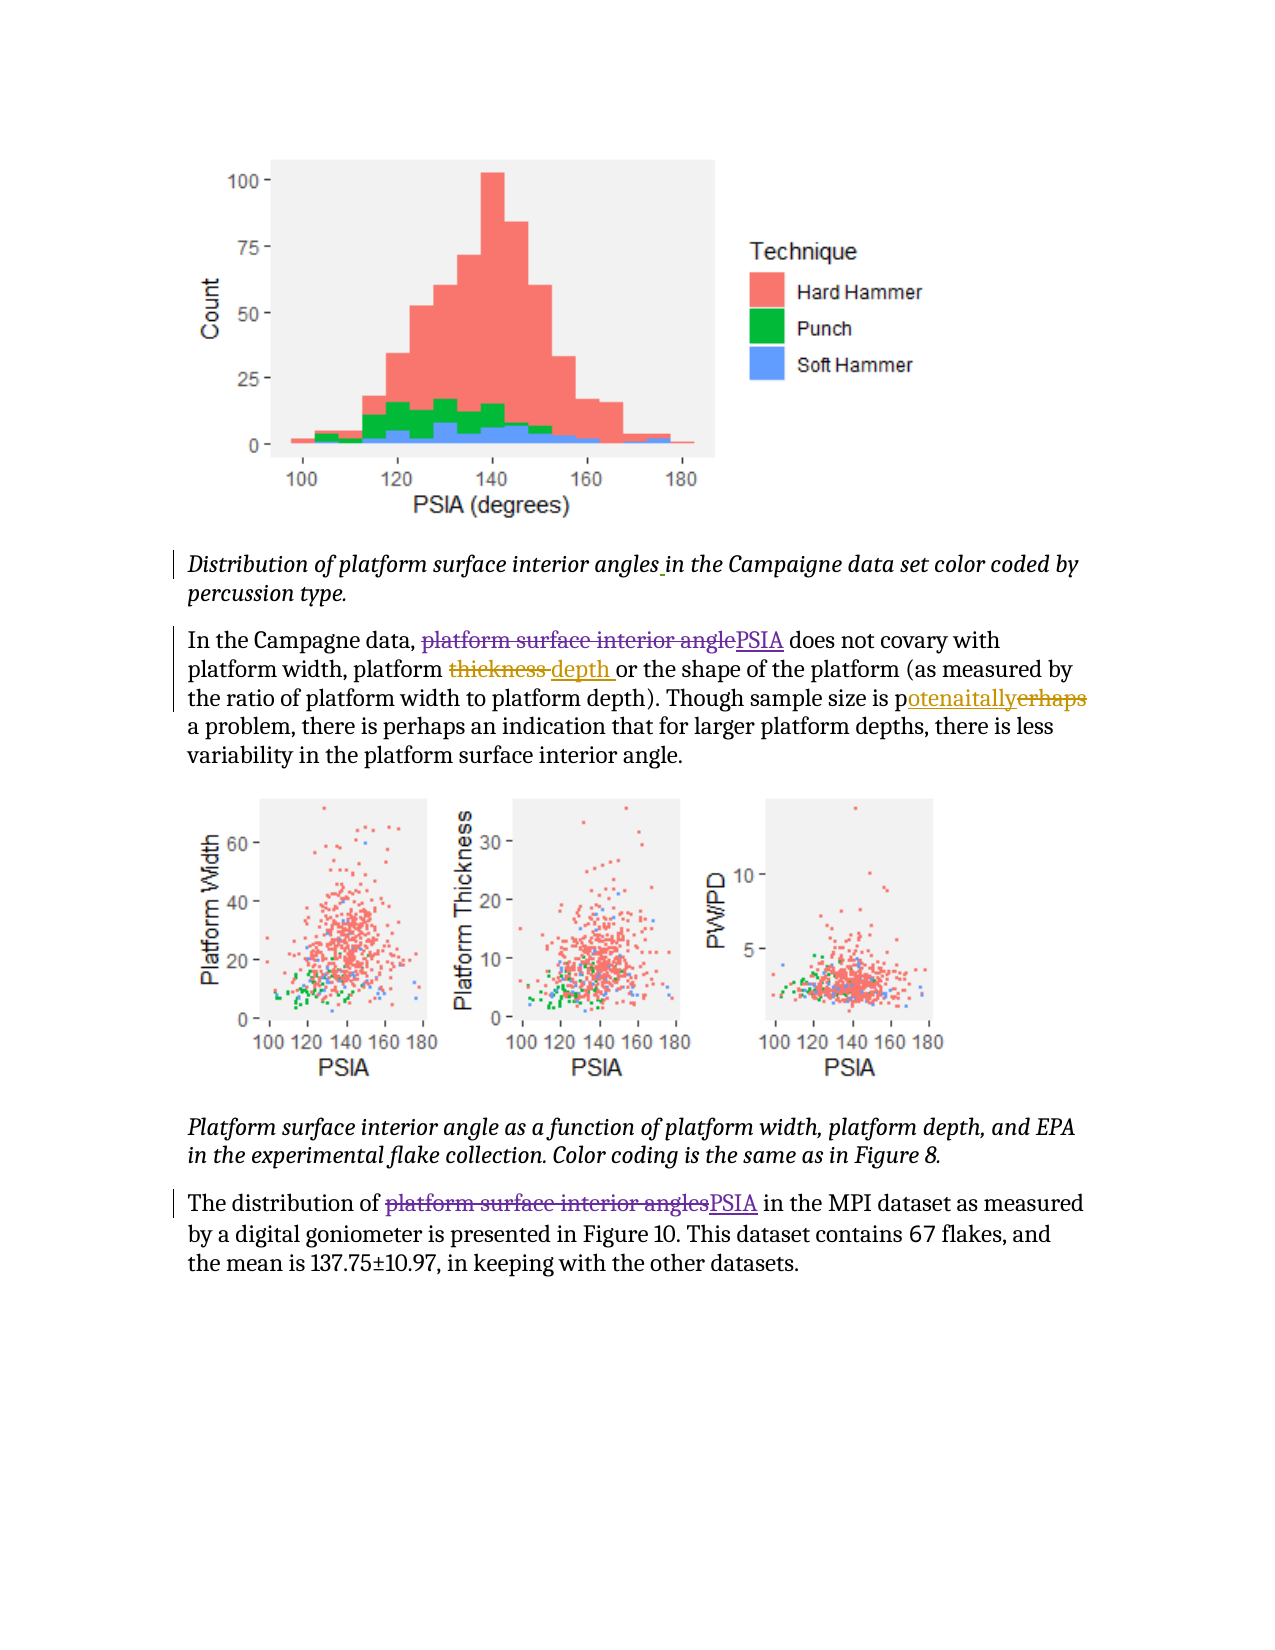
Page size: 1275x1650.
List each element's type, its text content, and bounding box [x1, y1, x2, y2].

text Platform surface interior angle as a function of platform width, platform depth, and EPA in the experimental flake collection. Color coding is the same as in Figure 8. [187, 1112, 1087, 1170]
text In the Campagne data, does not covary with platform width, platform or the shape of the platform (as measured by the ratio of platform width to platform depth). Though sample size is p a problem, there is perhaps an indication that for larger platform depths, there is less variability in the platform surface interior angle. [187, 626, 1087, 770]
text Distribution of platform surface interior anglesin the Campaigne data set color coded by percussion type. [187, 550, 1087, 607]
picture [187, 788, 946, 1092]
text The distribution of in the MPI dataset as measured by a digital goniometer is presented in Figure 10. This dataset contains 67 flakes, and the mean is 137.75±10.97, in keeping with the other datasets. [187, 1189, 1087, 1277]
picture [187, 150, 946, 529]
